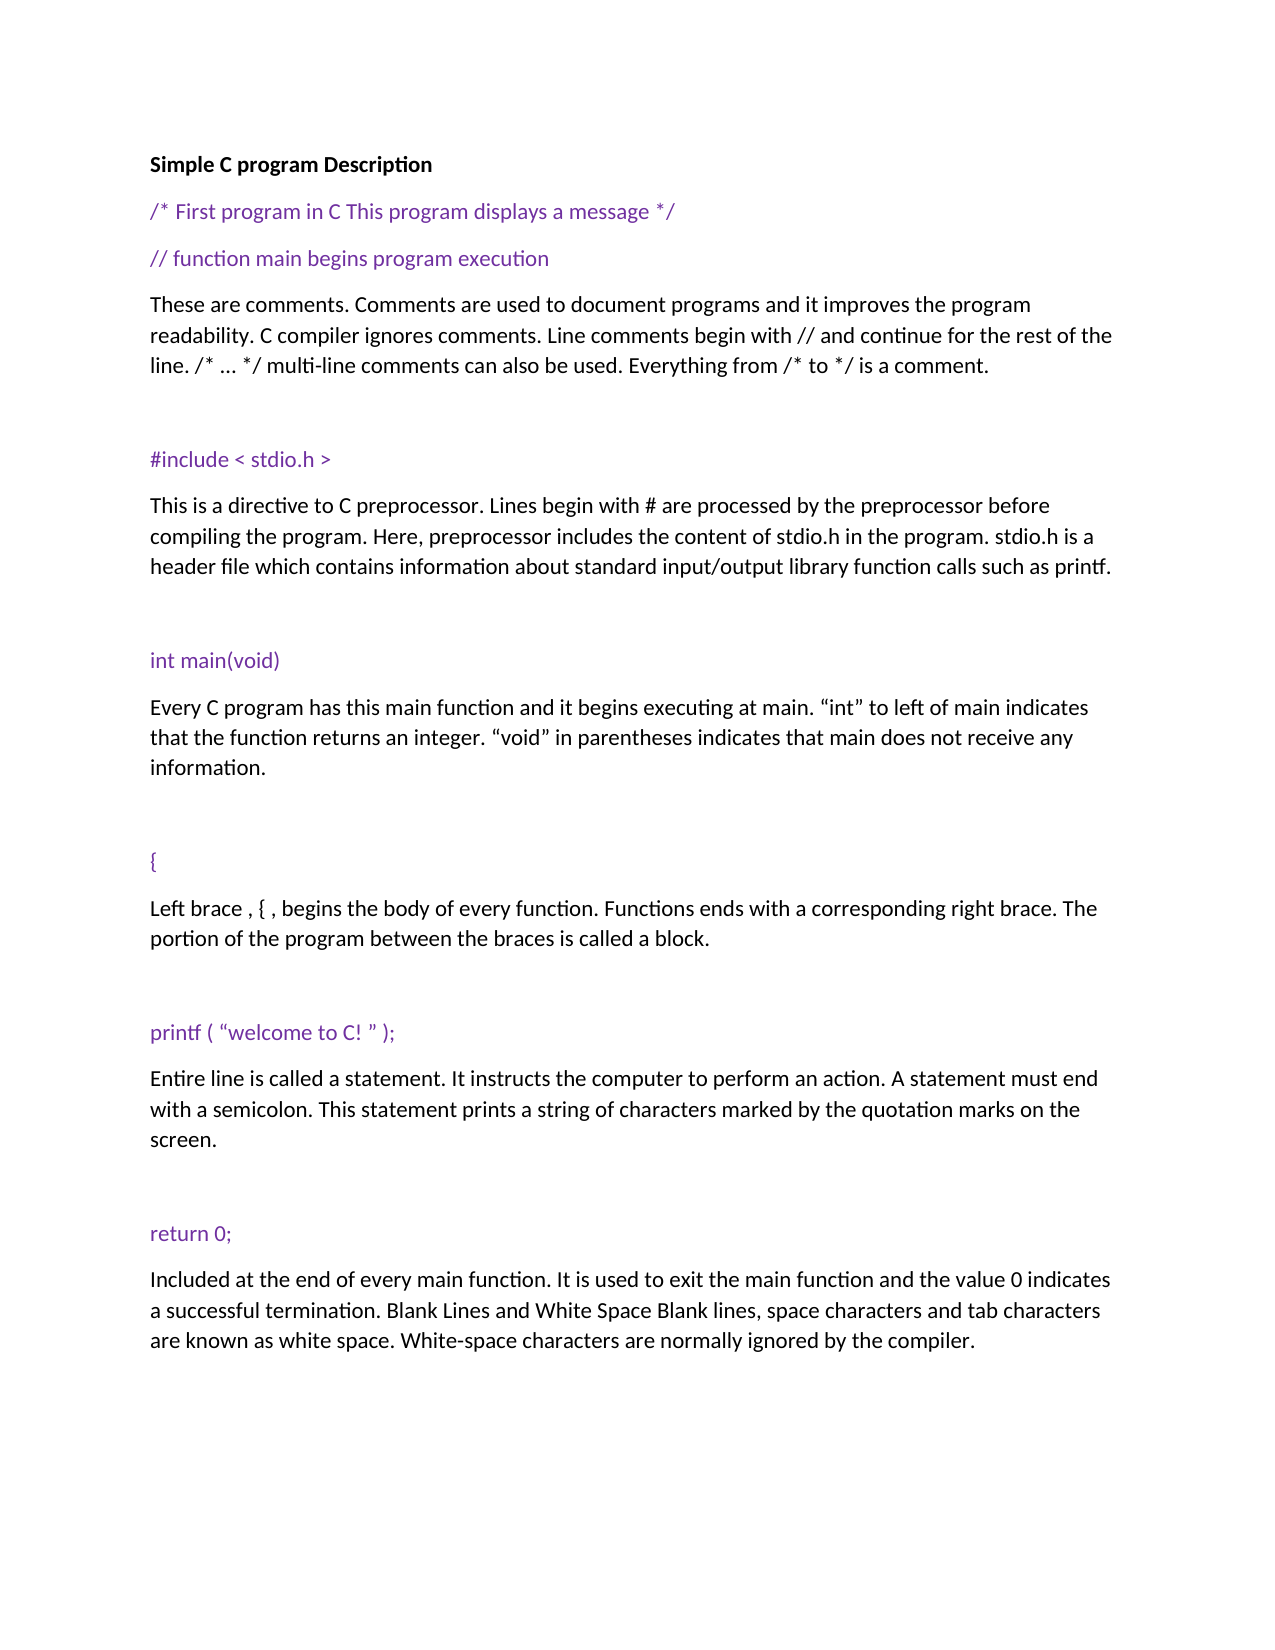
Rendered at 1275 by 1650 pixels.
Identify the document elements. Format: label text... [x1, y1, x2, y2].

text These are comments. Comments are used to document programs and it improves the program readability. C compiler ignores comments. Line comments begin with // and continue for the rest of the line. /* … */ multi-line comments can also be used. Everything from /* to */ is a comment. [150, 291, 1125, 379]
text Simple C program Description [150, 150, 1125, 178]
text /* First program in C This program displays a message */ [150, 197, 1125, 225]
text int main(void) [150, 646, 1125, 674]
text This is a directive to C preprocessor. Lines begin with # are processed by the preprocessor before compiling the program. Here, preprocessor includes the content of stdio.h in the program. stdio.h is a header file which contains information about standard input/output library function calls such as printf. [150, 492, 1125, 580]
text #include < stdio.h > [150, 445, 1125, 473]
text printf ( “welcome to C! ” ); [150, 1018, 1125, 1046]
text return 0; [150, 1219, 1125, 1247]
text Entire line is called a statement. It instructs the computer to perform an action. A statement must end with a semicolon. This statement prints a string of characters marked by the quotation marks on the screen. [150, 1064, 1125, 1153]
text Left brace , { , begins the body of every function. Functions ends with a corresponding right brace. The portion of the program between the braces is called a block. [150, 894, 1125, 952]
text // function main begins program execution [150, 244, 1125, 272]
text Included at the end of every main function. It is used to exit the main function and the value 0 indicates a successful termination. Blank Lines and White Space Blank lines, space characters and tab characters are known as white space. White-space characters are normally ignored by the compiler. [150, 1266, 1125, 1354]
text { [150, 847, 1125, 875]
text Every C program has this main function and it begins executing at main. “int” to left of main indicates that the function returns an integer. “void” in parentheses indicates that main does not receive any information. [150, 693, 1125, 781]
